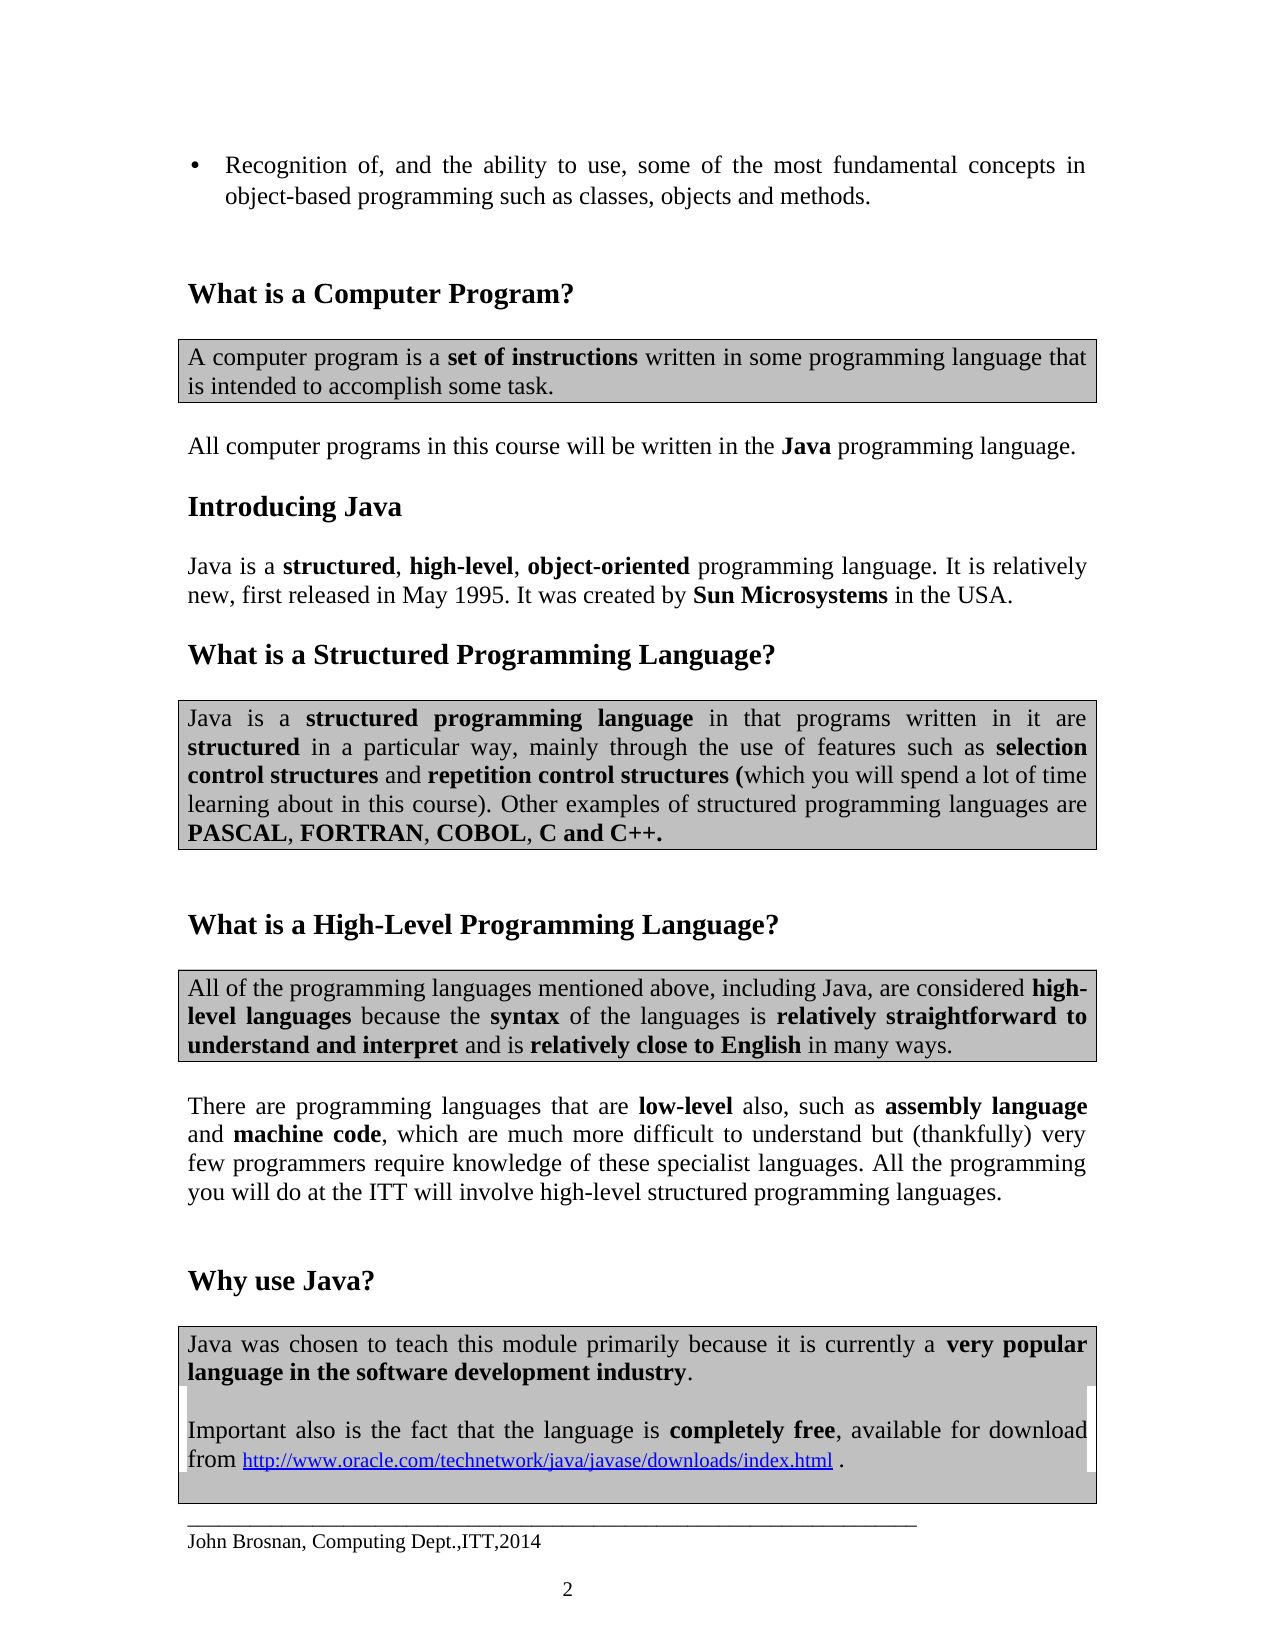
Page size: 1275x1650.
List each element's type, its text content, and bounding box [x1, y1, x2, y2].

text There are programming languages that are low-level also, such as assembly language and machine code, which are much more difficult to understand but (thankfully) very few programmers require knowledge of these specialist languages. All the programming you will do at the ITT will involve high-level structured programming languages. [187, 1091, 1087, 1206]
text Important also is the fact that the language is completely free, available for download from http://www.oracle.com/technetwork/java/javase/downloads/index.html . [187, 1415, 1087, 1469]
text All of the programming languages mentioned above, including Java, are considered high-level languages because the syntax of the languages is relatively straightforward to understand and interpret and is relatively close to English in many ways. [179, 971, 1096, 1061]
text Introducing Java [187, 489, 1087, 522]
text All computer programs in this course will be written in the Java programming language. [187, 431, 1087, 460]
text A computer program is a set of instructions written in some programming language that is intended to accomplish some task. [179, 340, 1096, 402]
text Java is a structured programming language in that programs written in it are structured in a particular way, mainly through the use of features such as selection control structures and repetition control structures (which you will spend a lot of time learning about in this course). Other examples of structured programming languages are PASCAL, FORTRAN, COBOL, C and C++. [179, 701, 1096, 849]
text What is a High-Level Programming Language? [187, 907, 1087, 941]
list Recognition of, and the ability to use, some of the most fundamental concepts in object-based programming such as classes, objects and methods. [187, 150, 1087, 209]
text What is a Structured Programming Language? [187, 637, 1087, 671]
text Java was chosen to teach this module primarily because it is currently a very popular language in the software development industry. [179, 1327, 1096, 1386]
text What is a Computer Program? [187, 277, 1087, 310]
text Why use Java? [187, 1263, 1087, 1297]
text Java is a structured, high-level, object-oriented programming language. It is relatively new, first released in May 1995. It was created by Sun Microsystems in the . [187, 551, 1087, 609]
